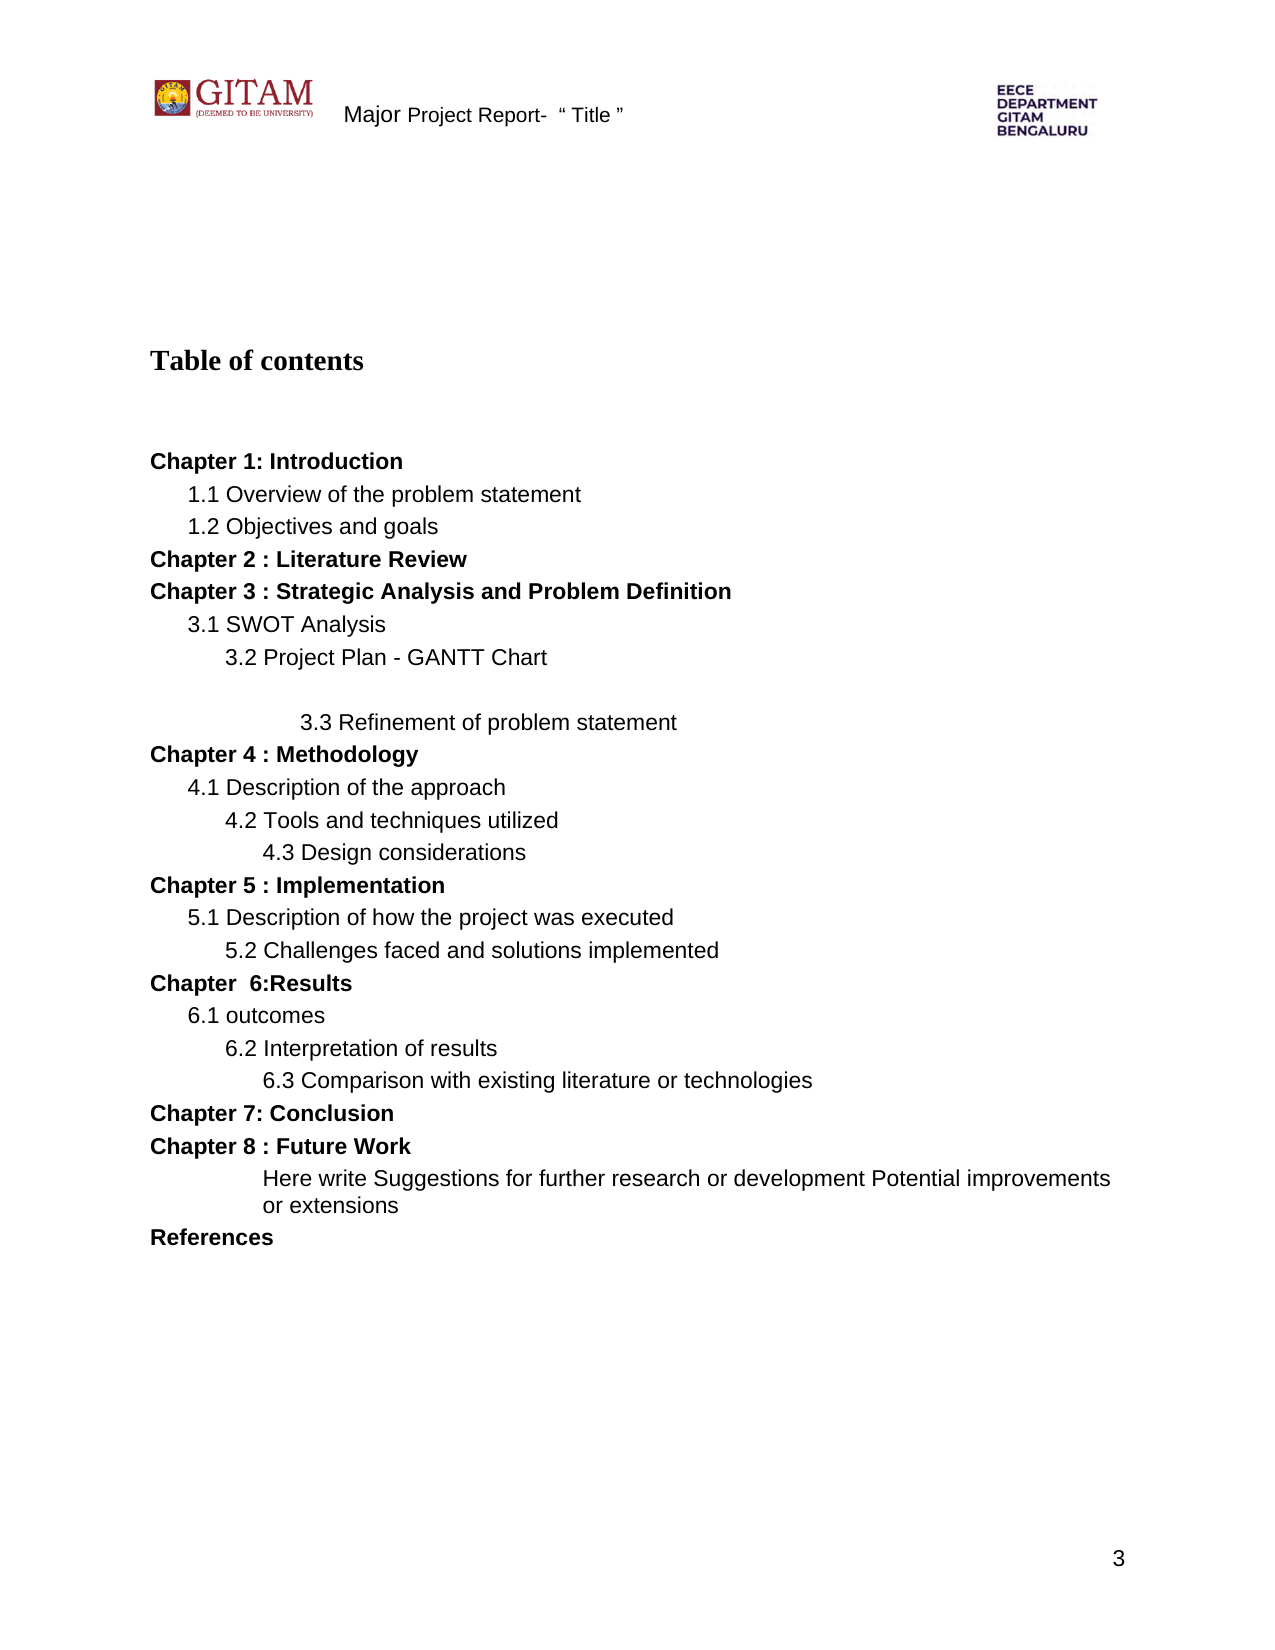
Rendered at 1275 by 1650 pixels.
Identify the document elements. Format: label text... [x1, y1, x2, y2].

picture [993, 78, 1105, 141]
text Table of contents [150, 343, 1125, 376]
picture [150, 75, 318, 122]
